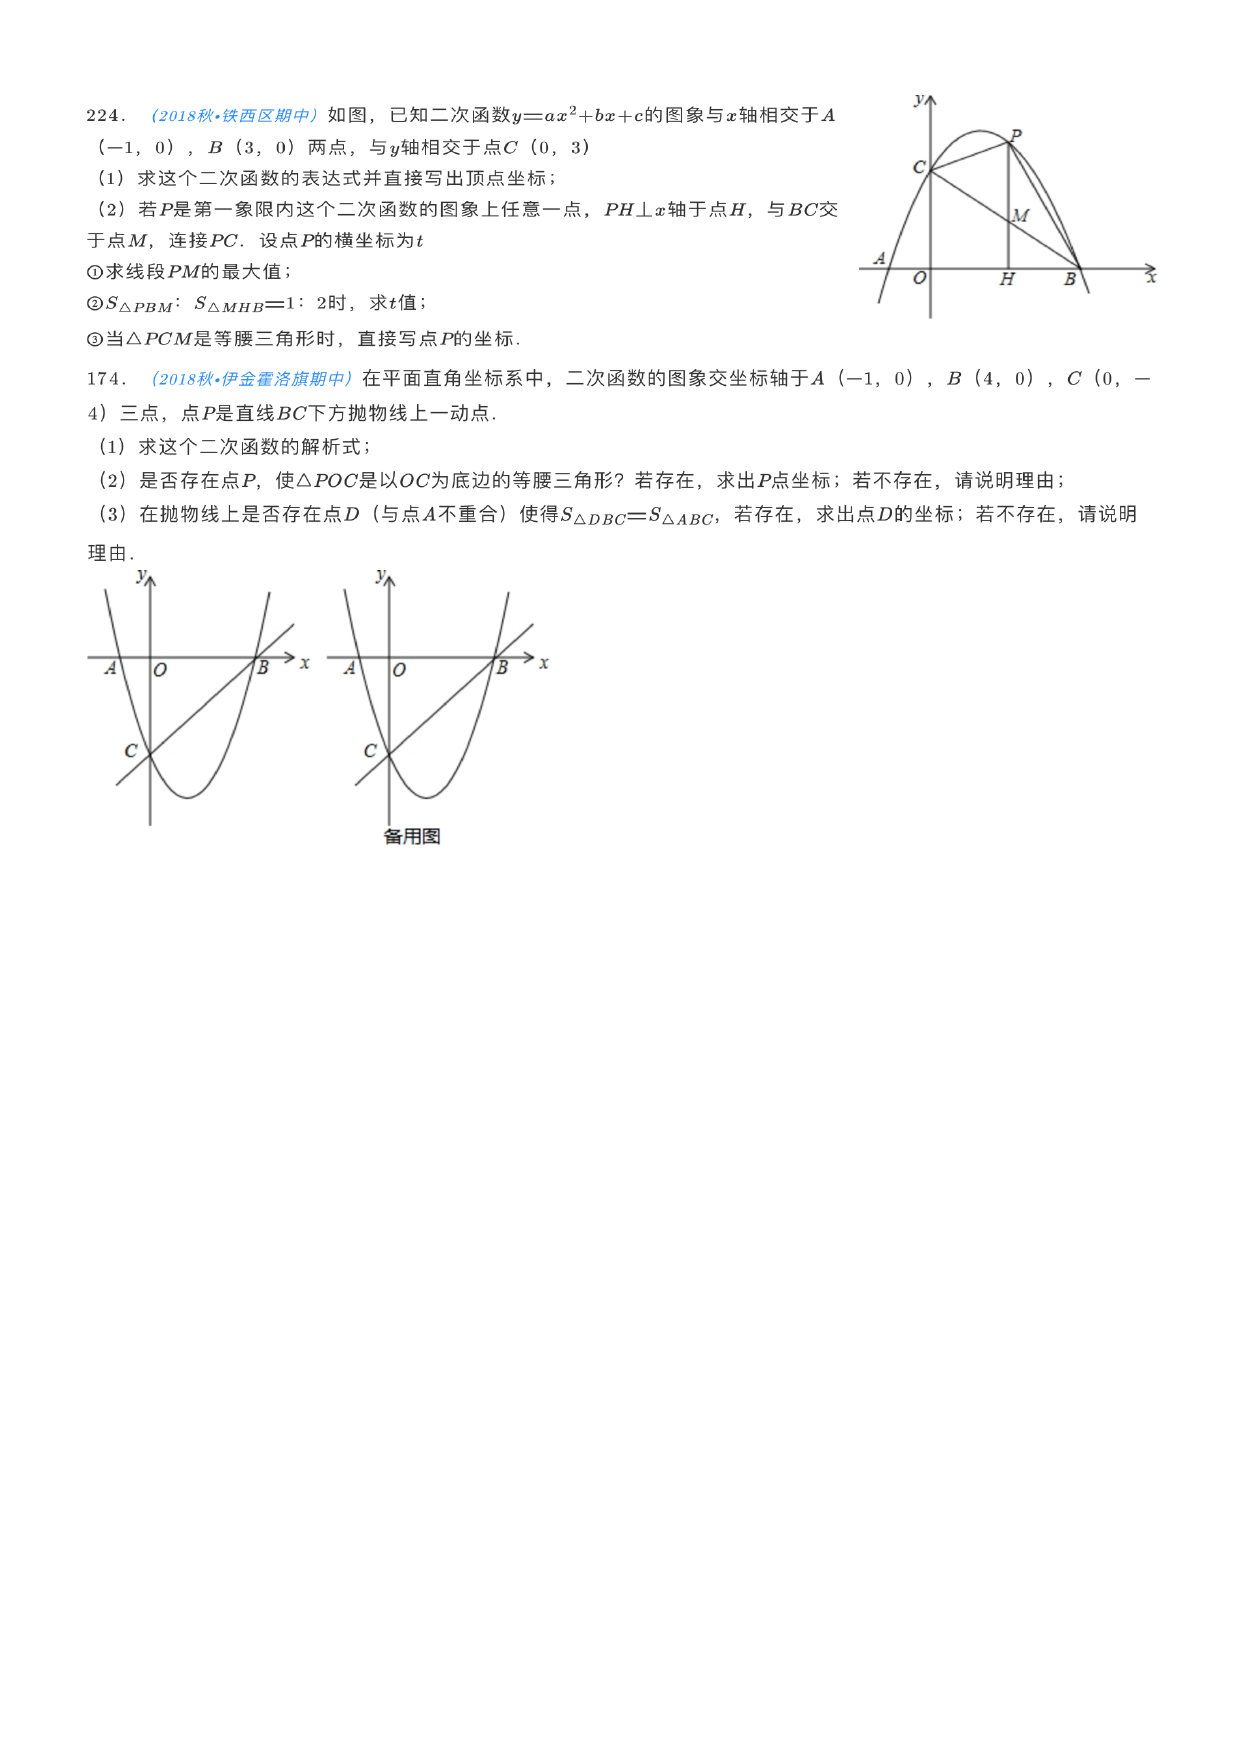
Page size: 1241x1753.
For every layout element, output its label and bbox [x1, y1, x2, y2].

picture [75, 92, 1164, 353]
picture [75, 356, 1165, 859]
